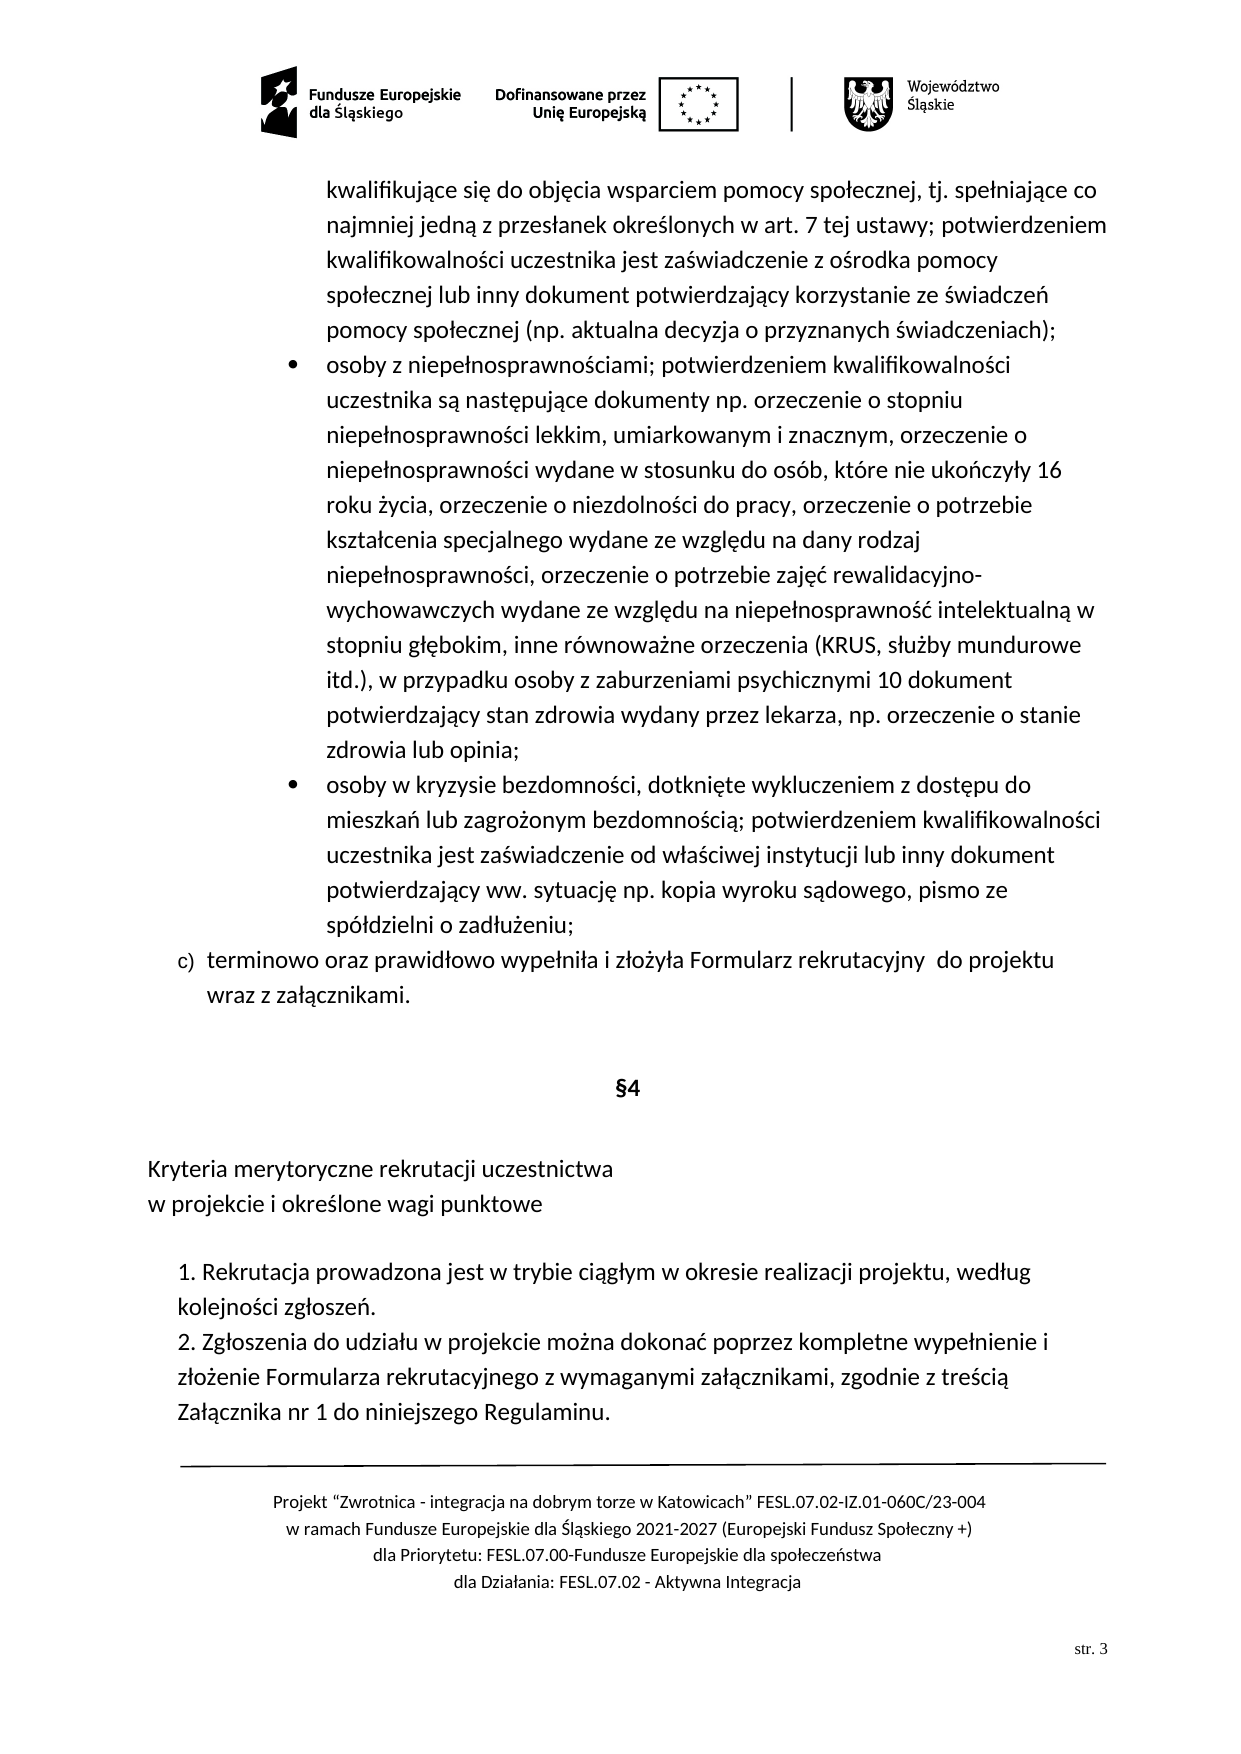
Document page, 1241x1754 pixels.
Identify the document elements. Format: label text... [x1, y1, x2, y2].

text Kryteria merytoryczne rekrutacji uczestnictwa [148, 1153, 1107, 1183]
text 2. Zgłoszenia do udziału w projekcie można dokonać poprzez kompletne wypełnienie i złożenie Formularza rekrutacyjnego z wymaganymi załącznikami, zgodnie z treścią Załącznika nr 1 do niniejszego Regulaminu. [177, 1326, 1107, 1427]
text 1. Rekrutacja prowadzona jest w trybie ciągłym w okresie realizacji projektu, według kolejności zgłoszeń. [177, 1256, 1107, 1322]
picture [242, 47, 1018, 157]
text §4 [148, 1072, 1107, 1103]
list osoby w kryzysie bezdomności, dotknięte wykluczeniem z dostępu do mieszkań lub zagrożonym bezdomnością; potwierdzeniem kwalifikowalności uczestnika jest zaświadczenie od właściwej instytucji lub inny dokument potwierdzający ww. sytuację np. kopia wyroku sądowego, pismo ze spółdzielni o zadłużeniu; [288, 769, 1107, 940]
text w projekcie i określone wagi punktowe [148, 1188, 1107, 1218]
list terminowo oraz prawidłowo wypełniła i złożyła Formularz rekrutacyjny do projektu wraz z załącznikami. [177, 944, 1107, 1010]
list osoby z niepełnosprawnościami; potwierdzeniem kwalifikowalności uczestnika są następujące dokumenty np. orzeczenie o stopniu niepełnosprawności lekkim, umiarkowanym i znacznym, orzeczenie o niepełnosprawności wydane w stosunku do osób, które nie ukończyły 16 roku życia, orzeczenie o niezdolności do pracy, orzeczenie o potrzebie kształcenia specjalnego wydane ze względu na dany rodzaj niepełnosprawności, orzeczenie o potrzebie zajęć rewalidacyjno-wychowawczych wydane ze względu na niepełnosprawność intelektualną w stopniu głębokim, inne równoważne orzeczenia (KRUS, służby mundurowe itd.), w przypadku osoby z zaburzeniami psychicznymi 10 dokument potwierdzający stan zdrowia wydany przez lekarza, np. orzeczenie o stanie zdrowia lub opinia; [288, 349, 1107, 765]
